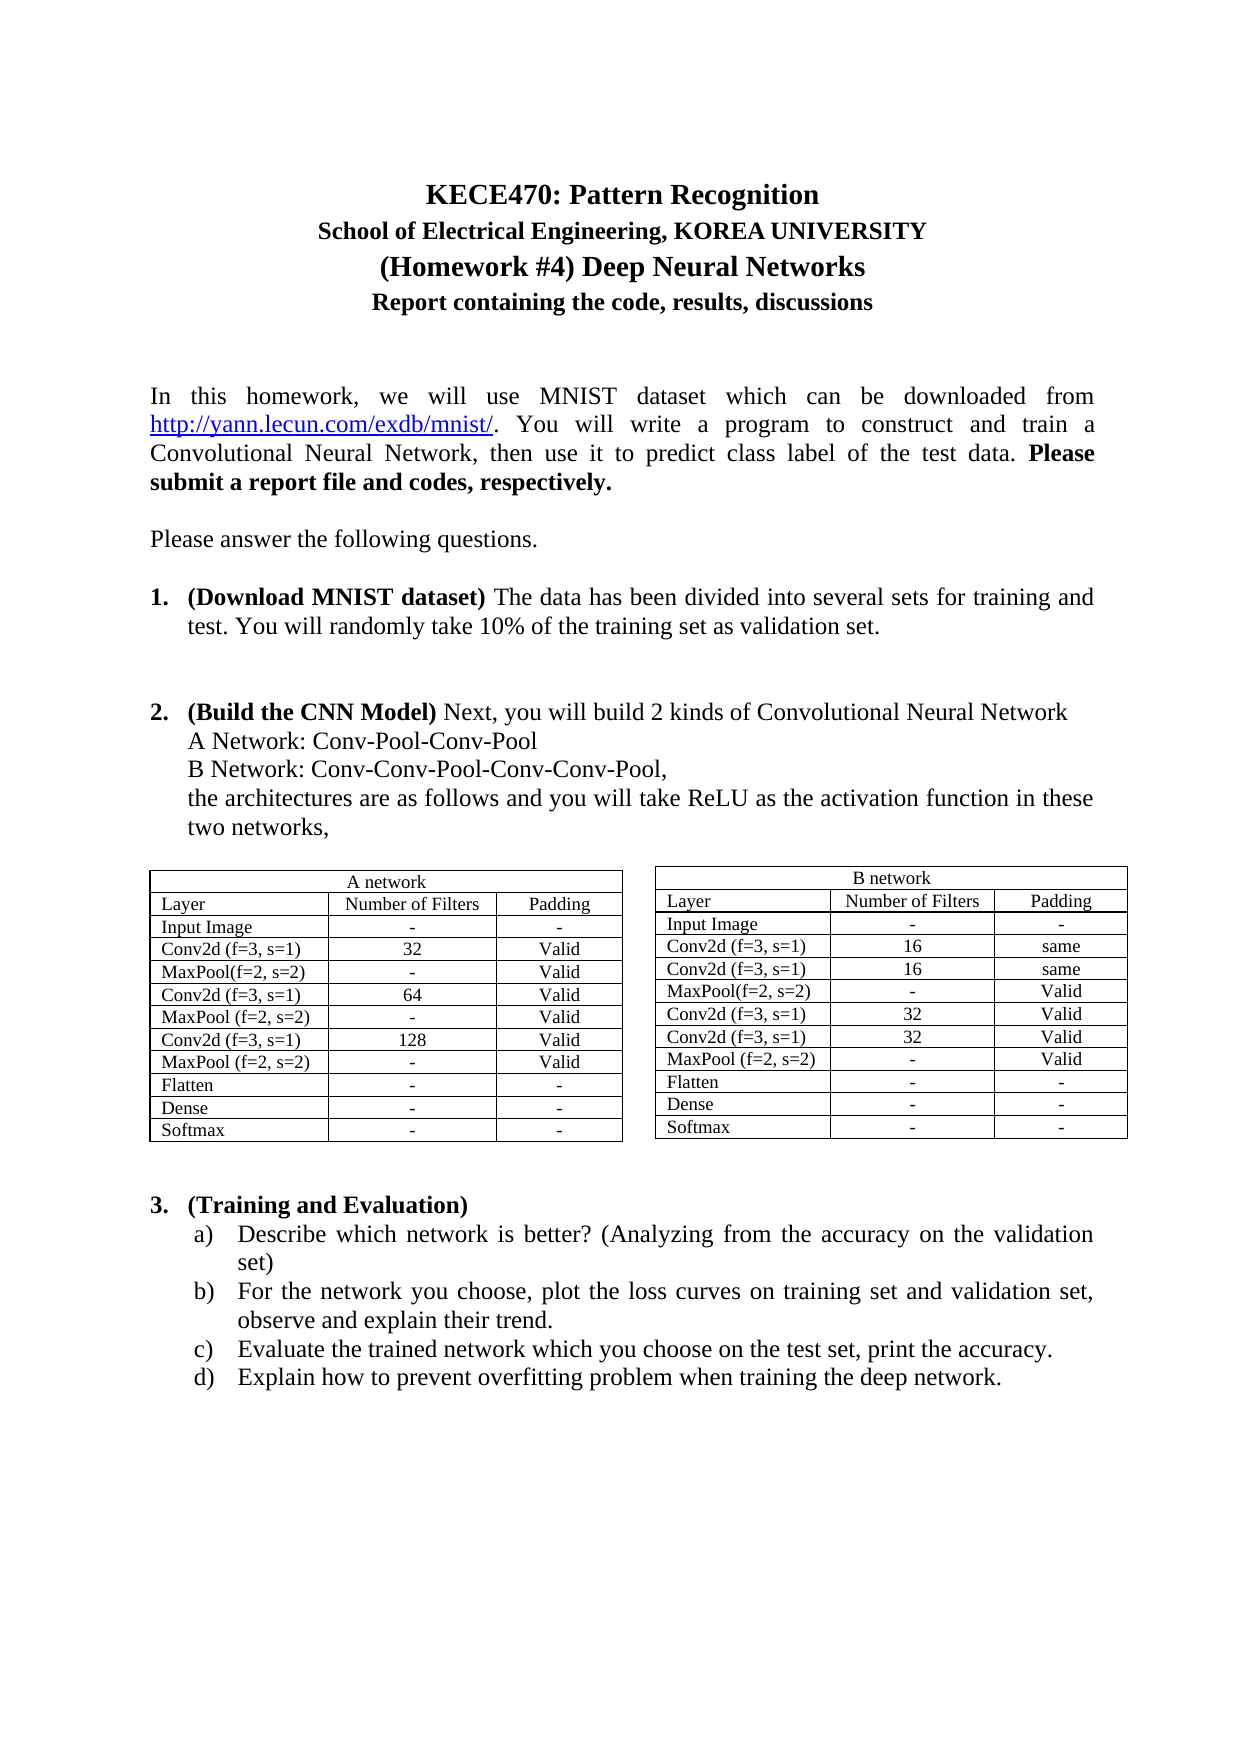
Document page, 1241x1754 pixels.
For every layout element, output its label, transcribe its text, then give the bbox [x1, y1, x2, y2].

table_cell Layer [656, 890, 830, 911]
table_cell - [831, 913, 994, 934]
table_cell MaxPool(f=2, s=2) [656, 980, 830, 1002]
table_cell - [329, 916, 496, 937]
list Describe which network is better? (Analyzing from the accuracy on the validation set) [194, 1219, 1095, 1276]
table_cell Valid [497, 1051, 622, 1073]
text School of Electrical Engineering, KOREA UNIVERSITY [150, 216, 1095, 244]
table_cell 16 [831, 935, 994, 957]
table_cell Dense [656, 1093, 830, 1115]
table_cell - [329, 1074, 496, 1096]
table_cell - [497, 1097, 622, 1118]
table_cell - [995, 1071, 1127, 1092]
list For the network you choose, plot the loss curves on training set and validation set, observe and explain their trend. [194, 1276, 1095, 1334]
table_cell - [329, 961, 496, 982]
table_cell - [831, 1071, 994, 1092]
table_cell Conv2d (f=3, s=1) [151, 984, 328, 1005]
table_cell Flatten [656, 1071, 830, 1092]
text Report containing the code, results, discussions [150, 287, 1095, 316]
table_cell - [497, 916, 622, 937]
text B Network: Conv-Conv-Pool-Conv-Conv-Pool, [187, 754, 1095, 783]
table_cell Flatten [151, 1074, 328, 1096]
table_cell - [329, 1051, 496, 1073]
table_header A network [151, 871, 622, 892]
table_cell - [831, 1048, 994, 1070]
table_cell Number of Filters [831, 890, 994, 911]
table_cell 32 [831, 1026, 994, 1047]
table_cell Padding [497, 893, 622, 915]
table_cell - [497, 1074, 622, 1096]
table_cell - [831, 1116, 994, 1137]
table_cell MaxPool (f=2, s=2) [656, 1048, 830, 1070]
table_cell Valid [995, 1048, 1127, 1070]
text A Network: Conv-Pool-Conv-Pool [187, 726, 1095, 754]
table_cell 32 [329, 938, 496, 960]
table_cell Valid [497, 961, 622, 982]
table_cell 128 [329, 1029, 496, 1050]
table_cell Dense [151, 1097, 328, 1118]
table_cell - [497, 1119, 622, 1141]
table_cell Valid [995, 1003, 1127, 1024]
table_cell Valid [497, 938, 622, 960]
text In this homework, we will use MNIST dataset which can be downloaded from http://yann.lecun.com/exdb/mnist/. You will write a program to construct and train a Convolutional Neural Network, then use it to predict class label of the test data. Please submit a report file and codes, respectively. [150, 381, 1095, 496]
table_cell Valid [497, 1006, 622, 1028]
text KECE470: Pattern Recognition [150, 177, 1095, 211]
table_cell Conv2d (f=3, s=1) [656, 958, 830, 979]
table_cell Conv2d (f=3, s=1) [151, 1029, 328, 1050]
table_cell 32 [831, 1003, 994, 1024]
table_cell Conv2d (f=3, s=1) [656, 1003, 830, 1024]
table_cell MaxPool (f=2, s=2) [151, 1006, 328, 1028]
table_cell Valid [497, 984, 622, 1005]
table_cell - [995, 1116, 1127, 1137]
table_cell Valid [497, 1029, 622, 1050]
table_cell Conv2d (f=3, s=1) [151, 938, 328, 960]
table_cell - [831, 1093, 994, 1115]
table_cell same [995, 935, 1127, 957]
table_cell - [995, 1093, 1127, 1115]
table_cell same [995, 958, 1127, 979]
list (Training and Evaluation) [150, 1190, 1095, 1219]
table_cell MaxPool(f=2, s=2) [151, 961, 328, 982]
table_cell 64 [329, 984, 496, 1005]
table_cell 16 [831, 958, 994, 979]
table_cell - [329, 1119, 496, 1141]
table_cell Padding [995, 890, 1127, 911]
table_cell Input Image [151, 916, 328, 937]
table_cell Input Image [656, 913, 830, 934]
table_header B network [656, 867, 1127, 889]
list Explain how to prevent overfitting problem when training the deep network. [194, 1362, 1095, 1391]
text (Homework #4) Deep Neural Networks [150, 249, 1095, 282]
table_cell - [995, 913, 1127, 934]
table_cell Number of Filters [329, 893, 496, 915]
table_cell - [329, 1006, 496, 1028]
table_cell - [329, 1097, 496, 1118]
list (Download MNIST dataset) The data has been divided into several sets for training and test. You will randomly take 10% of the training set as validation set. [150, 582, 1095, 639]
table_cell Valid [995, 1026, 1127, 1047]
text Please answer the following questions. [150, 524, 1095, 553]
table_cell Conv2d (f=3, s=1) [656, 935, 830, 957]
table_cell Softmax [656, 1116, 830, 1137]
table_cell MaxPool (f=2, s=2) [151, 1051, 328, 1073]
table_cell Softmax [151, 1119, 328, 1141]
text the architectures are as follows and you will take ReLU as the activation function in these two networks, [187, 783, 1095, 841]
list (Build the CNN Model) Next, you will build 2 kinds of Convolutional Neural Network [150, 697, 1095, 726]
table_cell Conv2d (f=3, s=1) [656, 1026, 830, 1047]
table_cell Valid [995, 980, 1127, 1002]
table_cell - [831, 980, 994, 1002]
table_cell Layer [151, 893, 328, 915]
list Evaluate the trained network which you choose on the test set, print the accuracy. [194, 1334, 1095, 1362]
